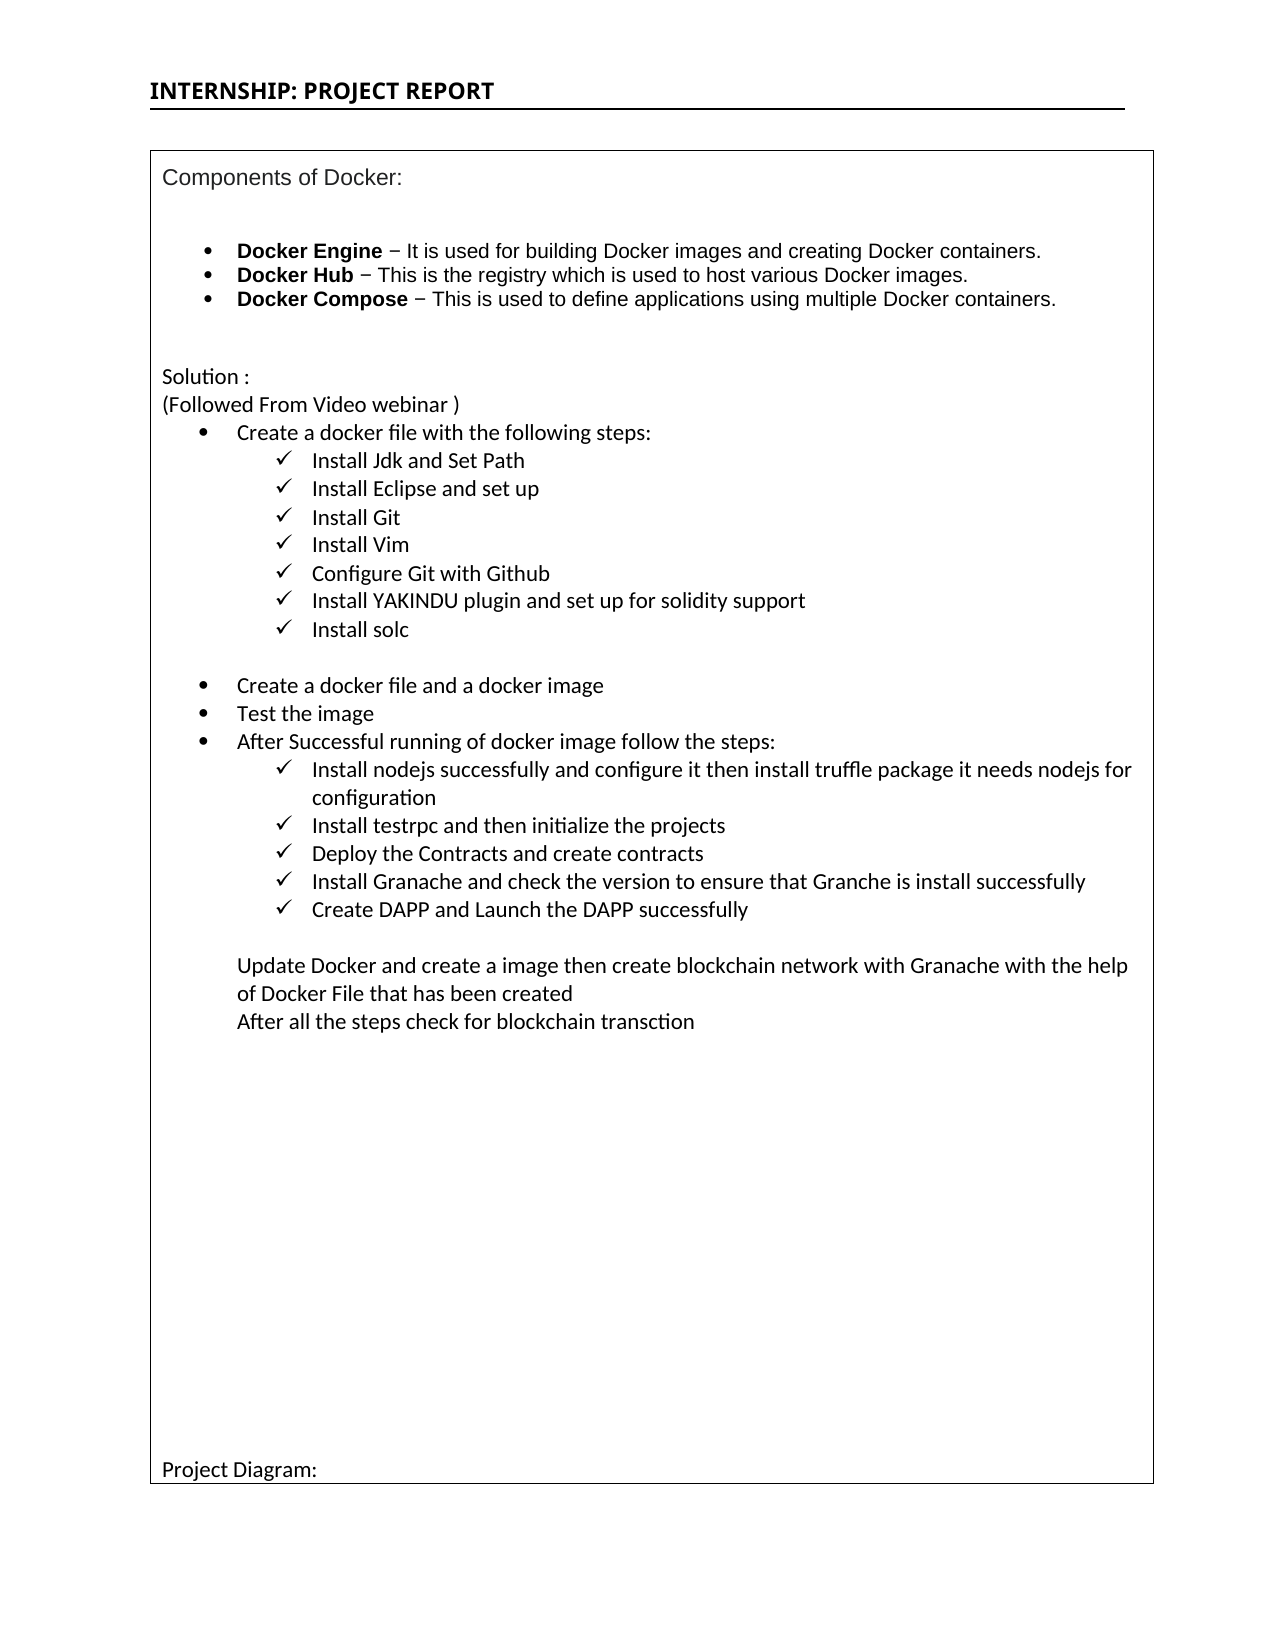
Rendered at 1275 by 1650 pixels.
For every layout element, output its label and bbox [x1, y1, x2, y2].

table_cell [151, 151, 1153, 1483]
